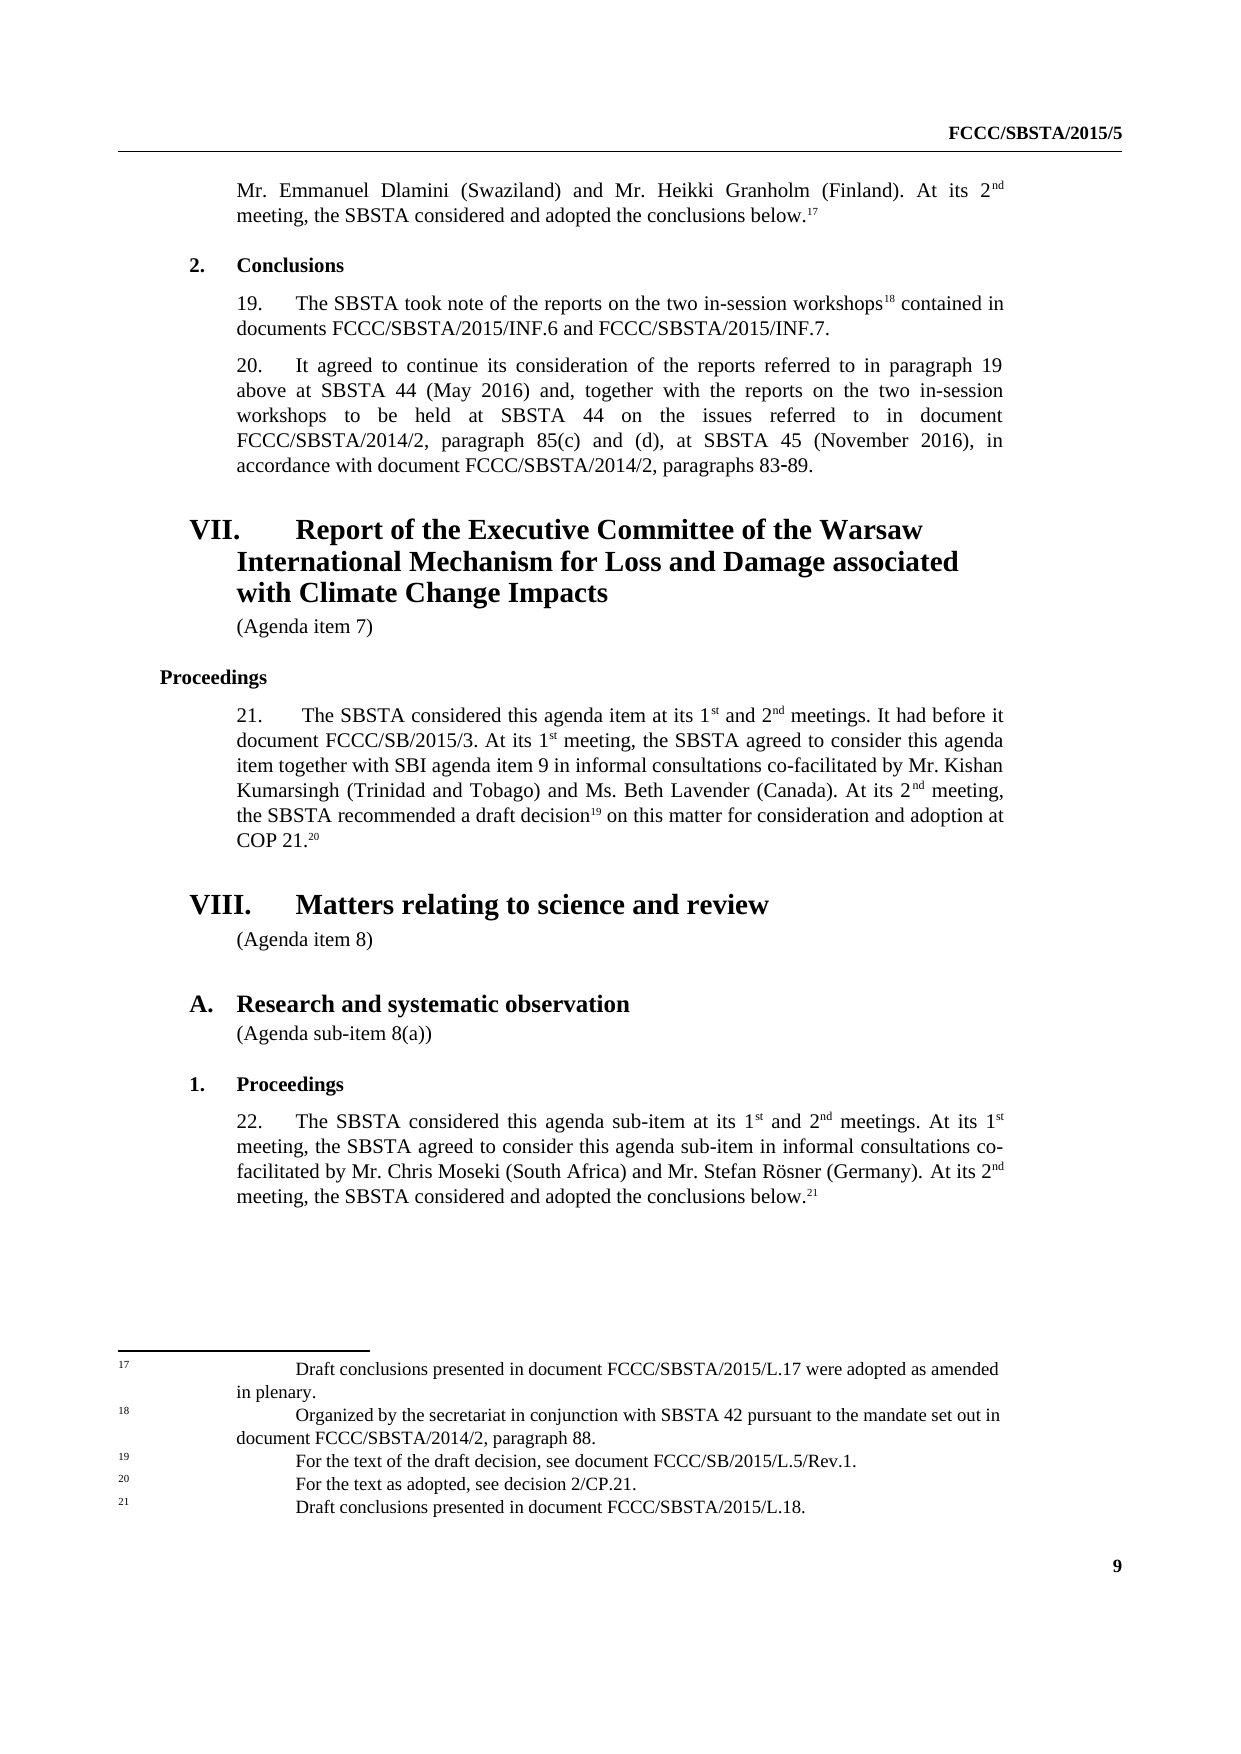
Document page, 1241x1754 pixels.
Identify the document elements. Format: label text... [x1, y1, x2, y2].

list 20. It agreed to continue its consideration of the reports referred to in paragraph 19 above at SBSTA 44 (May 2016) and, together with the reports on the two in-session workshops to be held at SBSTA 44 on the issues referred to in document FCCC/SBSTA/2014/2, paragraph 85(c) and (d), at SBSTA 45 (November 2016), in accordance with document FCCC/SBSTA/2014/2, paragraphs 8389. [236, 352, 1004, 477]
list VII. Report of the Executive Committee of the Warsaw International Mechanism for Loss and Damage associated with Climate Change Impacts (Agenda item 7) [189, 515, 1004, 640]
list Proceedings [159, 665, 1004, 690]
list A. Research and systematic observation (Agenda sub-item 8(a)) [189, 990, 1004, 1046]
list 2. Conclusions [189, 252, 1004, 277]
list 1. Proceedings [189, 1071, 1004, 1096]
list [236, 177, 1004, 227]
list 22. The SBSTA considered this agenda sub-item at its 1st and 2nd meetings. At its 1st meeting, the SBSTA agreed to consider this agenda sub-item in informal consultations co-facilitated by Mr. Chris Moseki (South Africa) and Mr. Stefan Rösner (Germany). At its 2nd meeting, the SBSTA considered and adopted the conclusions below. [236, 1108, 1004, 1208]
list 19. The SBSTA took note of the reports on the two in-session workshops contained in documents FCCC/SBSTA/2015/INF.6 and FCCC/SBSTA/2015/INF.7. [236, 290, 1004, 340]
list VIII. Matters relating to science and review (Agenda item 8) [189, 890, 1004, 952]
list 21. The SBSTA considered this agenda item at its 1st and 2nd meetings. It had before it document FCCC/SB/2015/3. At its 1st meeting, the SBSTA agreed to consider this agenda item together with SBI agenda item 9 in informal consultations co-facilitated by Mr. Kishan Kumarsingh (Trinidad and Tobago) and Ms. Beth Lavender (Canada). At its 2nd meeting, the SBSTA recommended a draft decision on this matter for consideration and adoption at COP 21. [236, 702, 1004, 852]
